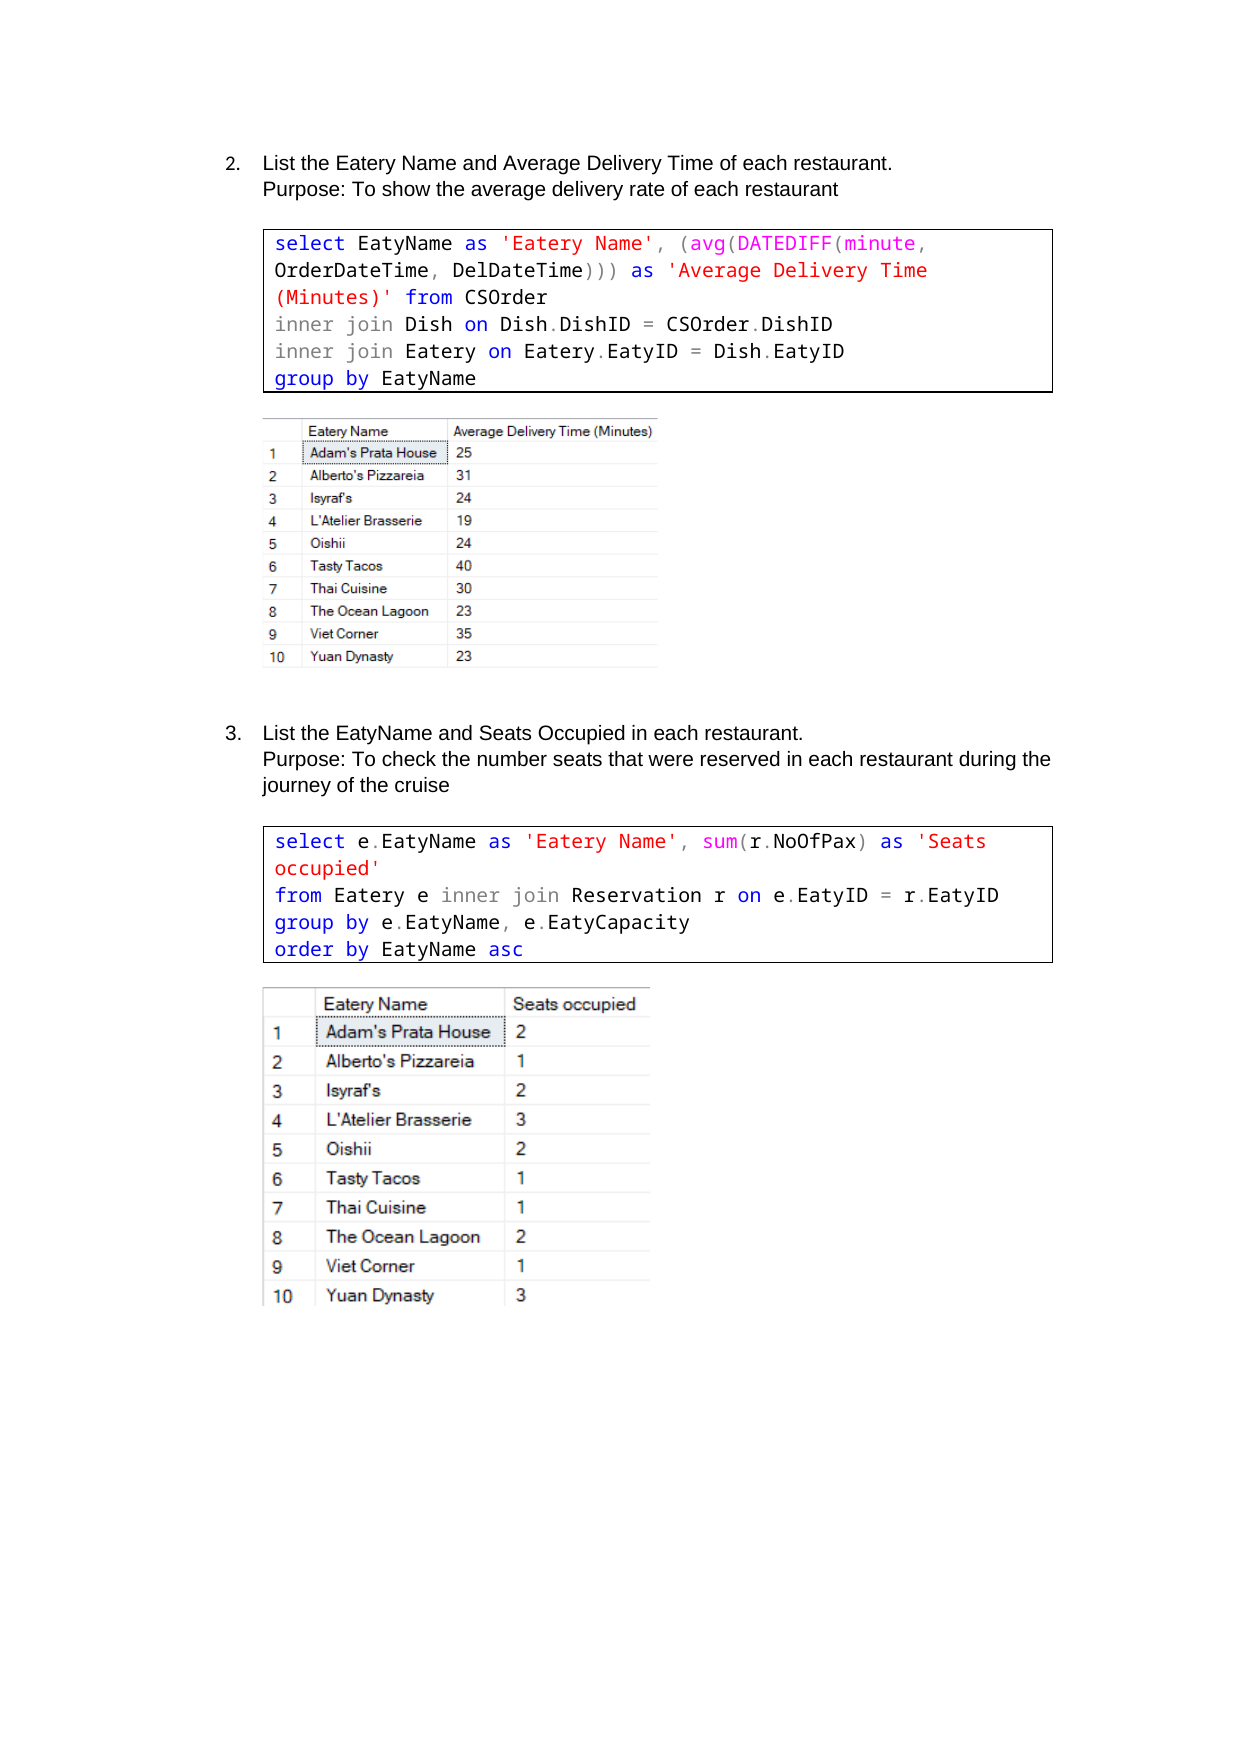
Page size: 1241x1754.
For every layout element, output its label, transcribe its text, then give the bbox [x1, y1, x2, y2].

table_header select e.EatyName as 'Eatery Name', sum(r.NoOfPax) as 'Seats occupied' from Eatery e inner join Reservation r on e.EatyID = r.EatyID group by e.EatyName, e.EatyCapacity order by EatyName asc [264, 827, 1052, 962]
picture [262, 987, 650, 1306]
table_header select EatyName as 'Eatery Name', (avg(DATEDIFF(minute, OrderDateTime, DelDateTime))) as 'Average Delivery Time (Minutes)' from CSOrder inner join Dish on Dish.DishID = CSOrder.DishID inner join Eatery on Eatery.EatyID = Dish.EatyID group by EatyName [264, 230, 1052, 391]
picture [262, 418, 658, 669]
list List the EatyName and Seats Occupied in each restaurant. Purpose: To check the number seats that were reserved in each restaurant during the journey of the cruise [225, 721, 1053, 796]
list List the Eatery Name and Average Delivery Time of each restaurant. Purpose: To show the average delivery rate of each restaurant [225, 150, 1053, 201]
